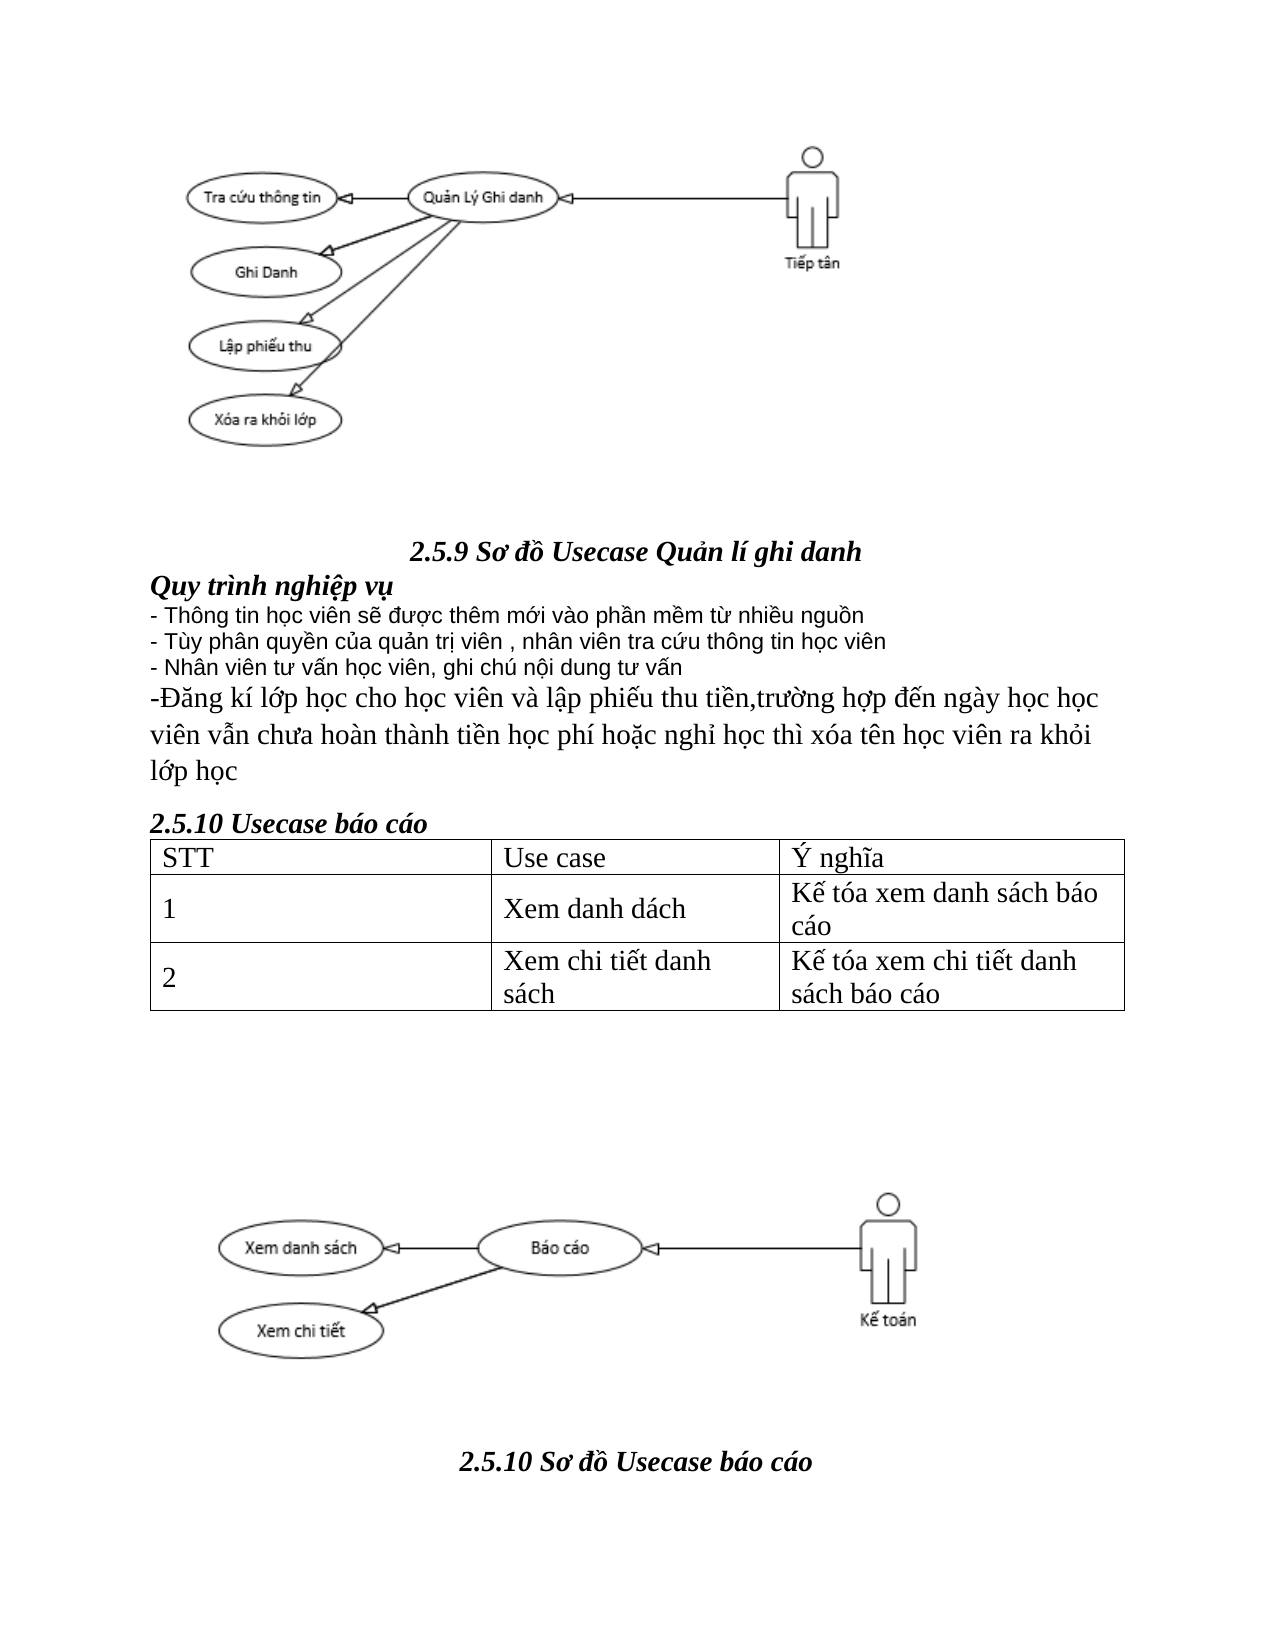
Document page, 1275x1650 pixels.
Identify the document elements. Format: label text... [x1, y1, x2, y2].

table_cell 1 [151, 875, 491, 942]
table_header Ý nghĩa [780, 840, 1124, 874]
text - Nhân viên tư vấn học viên, ghi chú nội dung tư vấn [150, 654, 1125, 681]
table_cell Xem danh dách [492, 875, 779, 942]
text 2.5.9 Sơ đồ Usecase Quản lí ghi danh [150, 534, 1125, 568]
text - Thông tin học viên sẽ được thêm mới vào phần mềm từ nhiều nguồn - Tùy phân quyền của quản trị viên , nhân viên tra cứu thông tin học viên [150, 602, 1125, 654]
picture [150, 65, 891, 516]
table_header STT [151, 840, 491, 874]
text -Đăng kí lớp học cho học viên và lập phiếu thu tiền,trường hợp đến ngày học học viên vẫn chưa hoàn thành tiền học phí hoặc nghỉ học thì xóa tên học viên ra khỏi lớp học [150, 681, 1125, 786]
table_header Use case [492, 840, 779, 874]
table_cell Kế tóa xem danh sách báo cáo [780, 875, 1124, 942]
table_cell Xem chi tiết danh sách [492, 943, 779, 1010]
text 2.5.10 Sơ đồ Usecase báo cáo [150, 1444, 1125, 1477]
text Quy trình nghiệp vụ [150, 568, 1125, 602]
text 2.5.10 Usecase báo cáo [150, 806, 1125, 839]
table_cell Kế tóa xem chi tiết danh sách báo cáo [780, 943, 1124, 1010]
table_cell 2 [151, 943, 491, 1010]
picture [150, 1063, 930, 1425]
